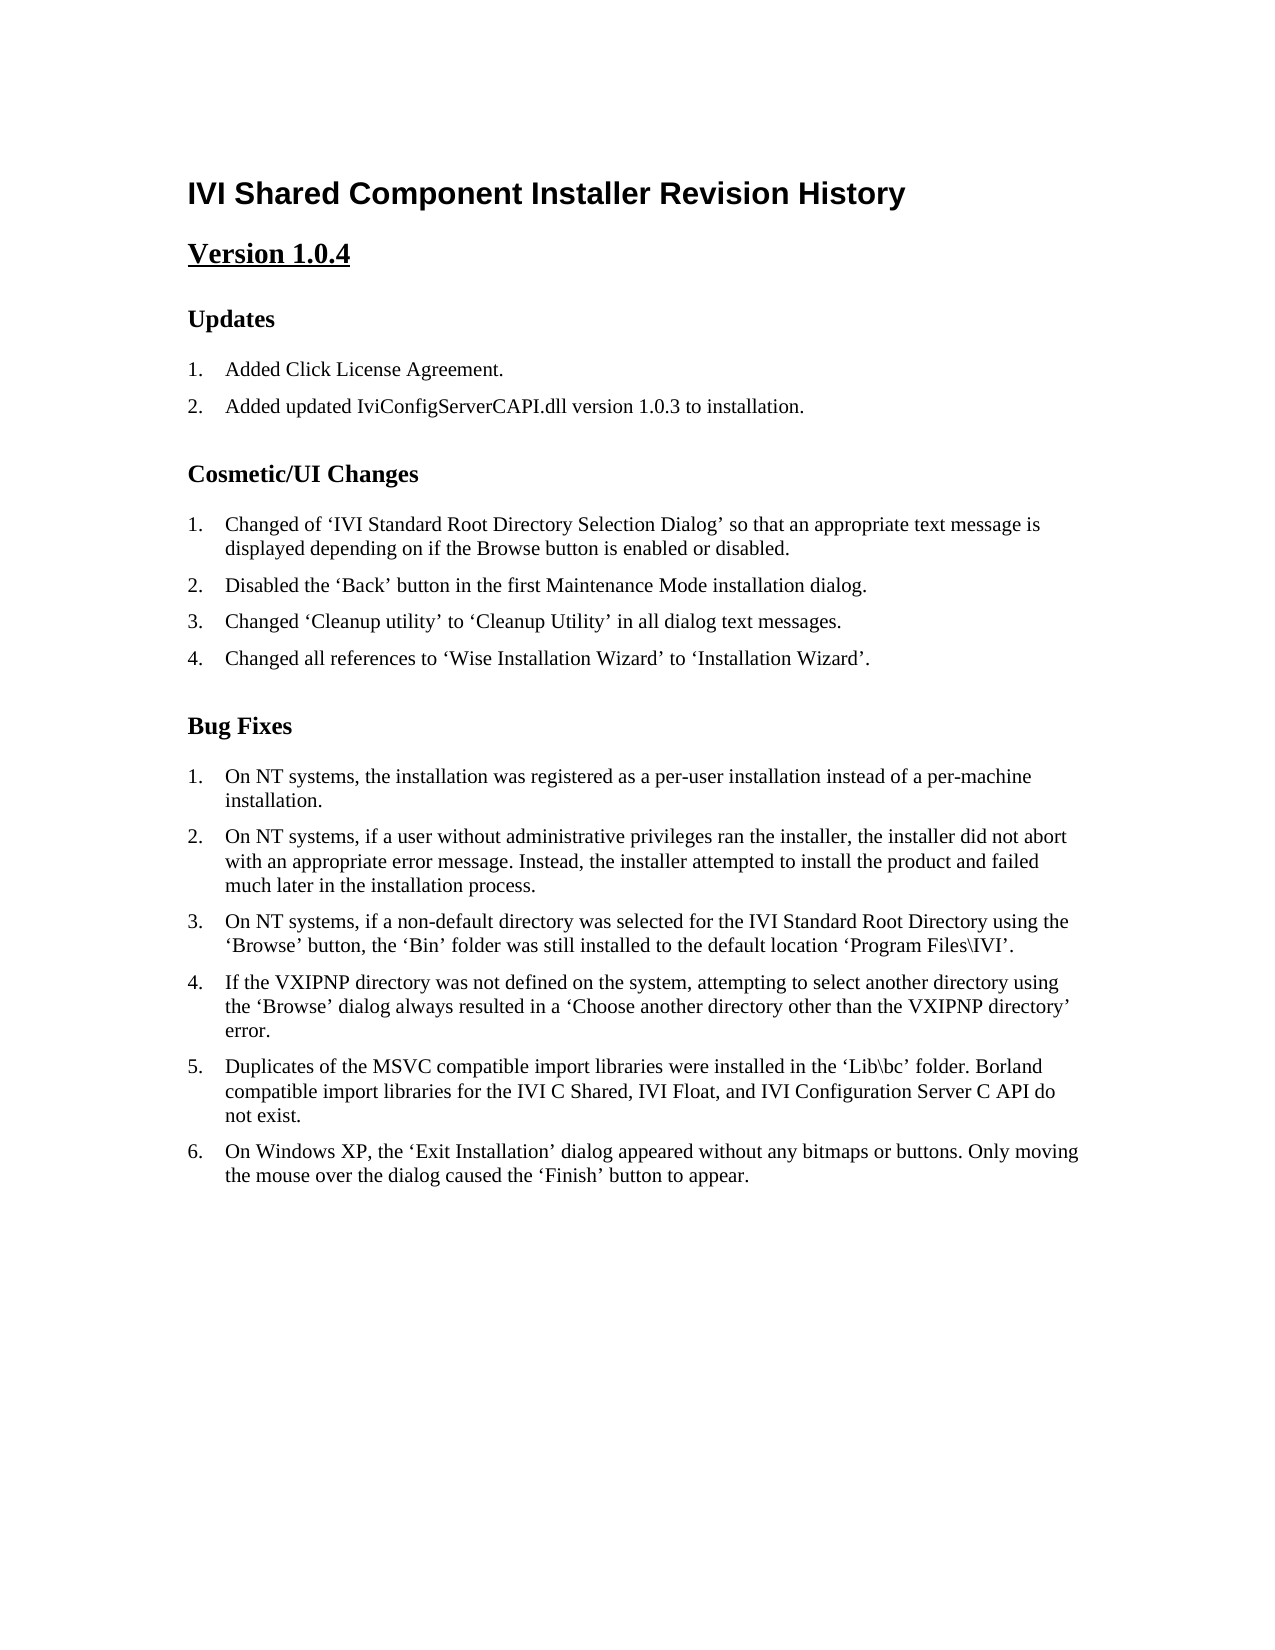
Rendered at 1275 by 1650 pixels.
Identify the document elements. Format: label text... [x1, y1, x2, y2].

list On Windows XP, the ‘Exit Installation’ dialog appeared without any bitmaps or buttons. Only moving the mouse over the dialog caused the ‘Finish’ button to appear. [187, 1139, 1087, 1187]
list On NT systems, if a non-default directory was selected for the IVI Standard Root Directory using the ‘Browse’ button, the ‘Bin’ folder was still installed to the default location ‘Program Files\IVI’. [187, 909, 1087, 957]
list Changed ‘Cleanup utility’ to ‘Cleanup Utility’ in all dialog text messages. [187, 609, 1087, 633]
text Cosmetic/UI Changes [187, 459, 1087, 488]
list If the VXIPNP directory was not defined on the system, attempting to select another directory using the ‘Browse’ dialog always resulted in a ‘Choose another directory other than the VXIPNP directory’ error. [187, 970, 1087, 1042]
subtitle Version 1.0.4 [187, 236, 1087, 269]
list Added Click License Agreement. [187, 357, 1087, 381]
text Bug Fixes [187, 711, 1087, 740]
list Disabled the ‘Back’ button in the first Maintenance Mode installation dialog. [187, 573, 1087, 597]
list On NT systems, the installation was registered as a per-user installation instead of a per-machine installation. [187, 764, 1087, 812]
list On NT systems, if a user without administrative privileges ran the installer, the installer did not abort with an appropriate error message. Instead, the installer attempted to install the product and failed much later in the installation process. [187, 824, 1087, 897]
list Changed of ‘IVI Standard Root Directory Selection Dialog’ so that an appropriate text message is displayed depending on if the Browse button is enabled or disabled. [187, 512, 1087, 560]
list Added updated IviConfigServerCAPI.dll version 1.0.3 to installation. [187, 394, 1087, 418]
list Changed all references to ‘Wise Installation Wizard’ to ‘Installation Wizard’. [187, 646, 1087, 670]
subtitle IVI Shared Component Installer Revision History [187, 175, 1087, 211]
list Duplicates of the MSVC compatible import libraries were installed in the ‘Lib\bc’ folder. Borland compatible import libraries for the IVI C Shared, IVI Float, and IVI Configuration Server C API do not exist. [187, 1054, 1087, 1127]
text Updates [187, 304, 1087, 333]
